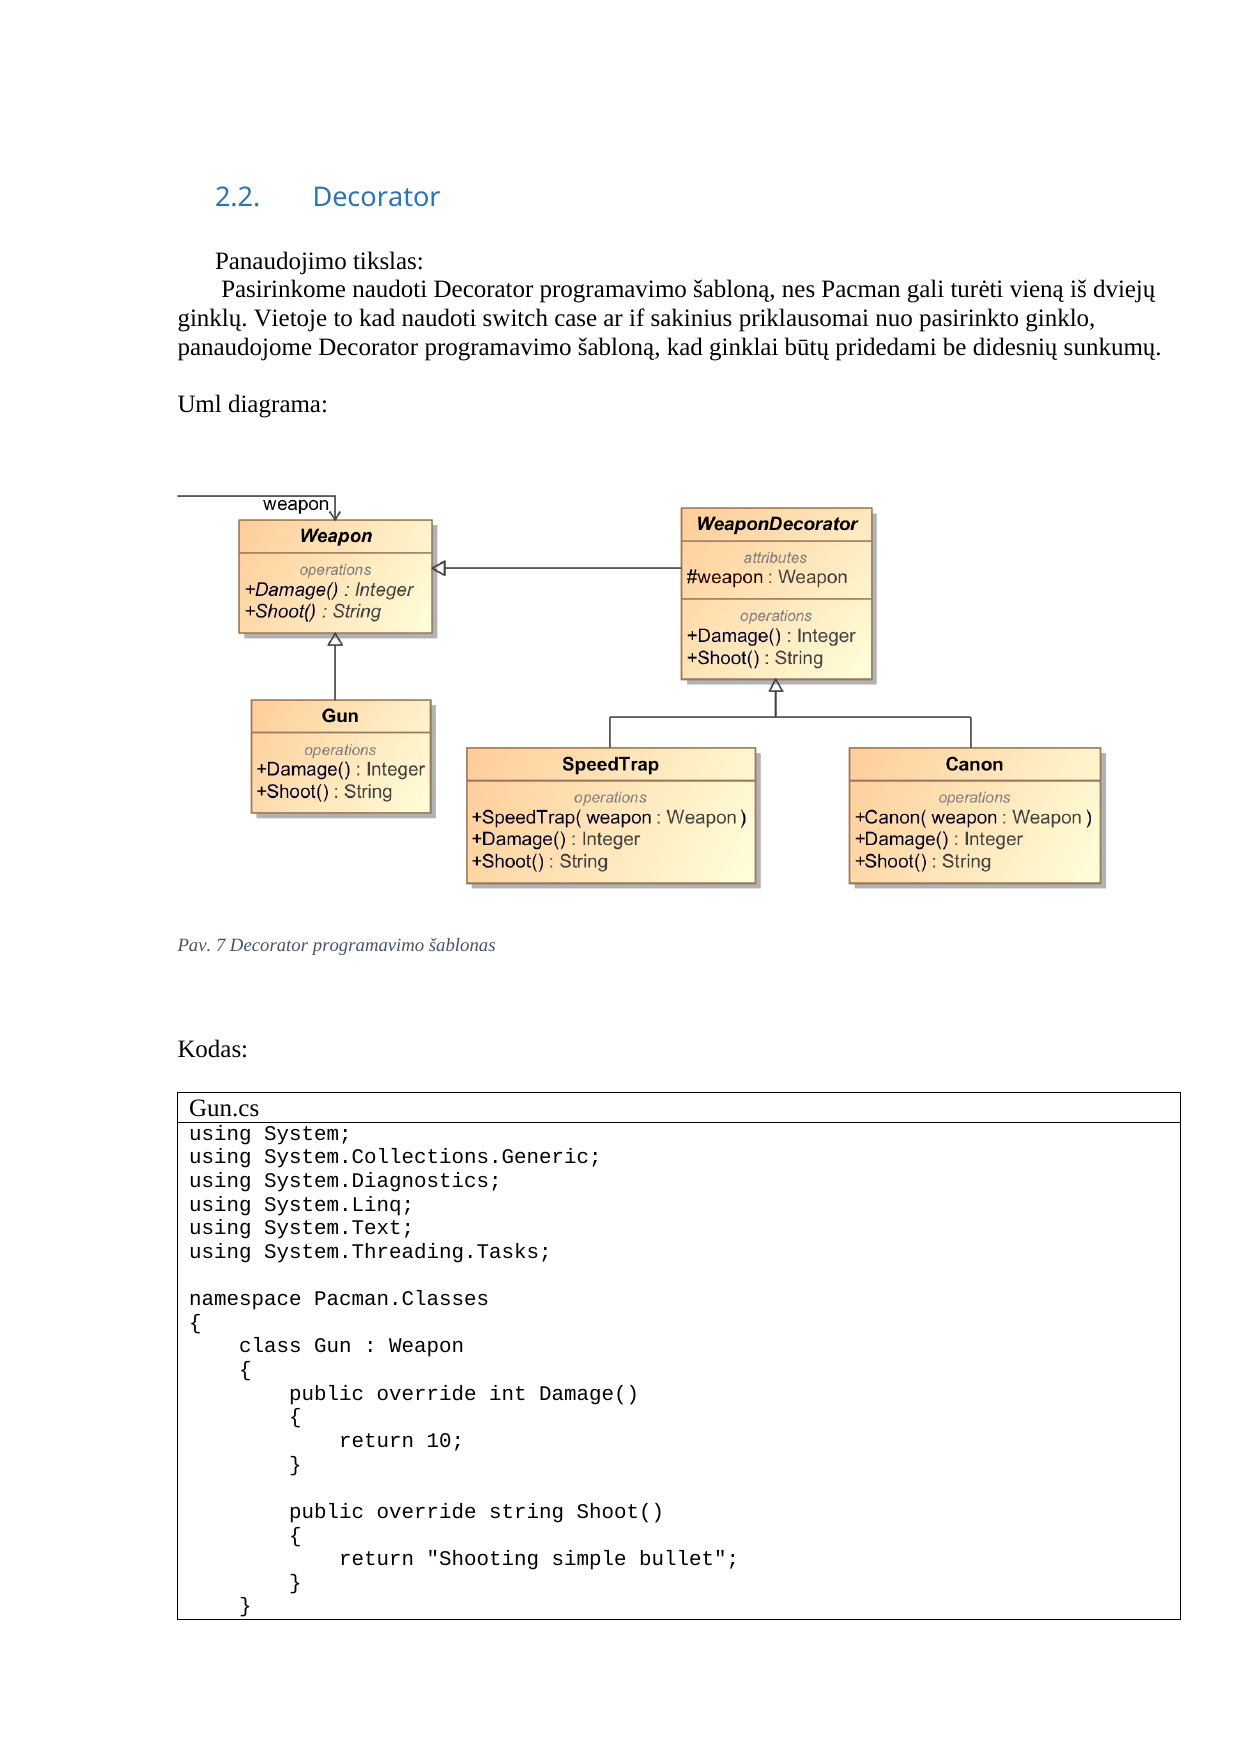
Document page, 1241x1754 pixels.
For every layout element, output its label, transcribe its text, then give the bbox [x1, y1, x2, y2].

table_header Gun.cs [178, 1093, 1180, 1122]
text Kodas: [177, 1034, 1181, 1063]
picture [177, 447, 1182, 935]
text Pav. 7 Decorator programavimo šablonas [177, 935, 1181, 956]
text Pasirinkome naudoti Decorator programavimo šabloną, nes Pacman gali turėti vieną iš dviejų ginklų. Vietoje to kad naudoti switch case ar if sakinius priklausomai nuo pasirinkto ginklo, panaudojome Decorator programavimo šabloną, kad ginklai būtų pridedami be didesnių sunkumų. [177, 274, 1181, 361]
text Panaudojimo tikslas: [177, 246, 1181, 274]
subtitle Decorator [215, 177, 1181, 214]
text Uml diagrama: [177, 389, 1181, 418]
